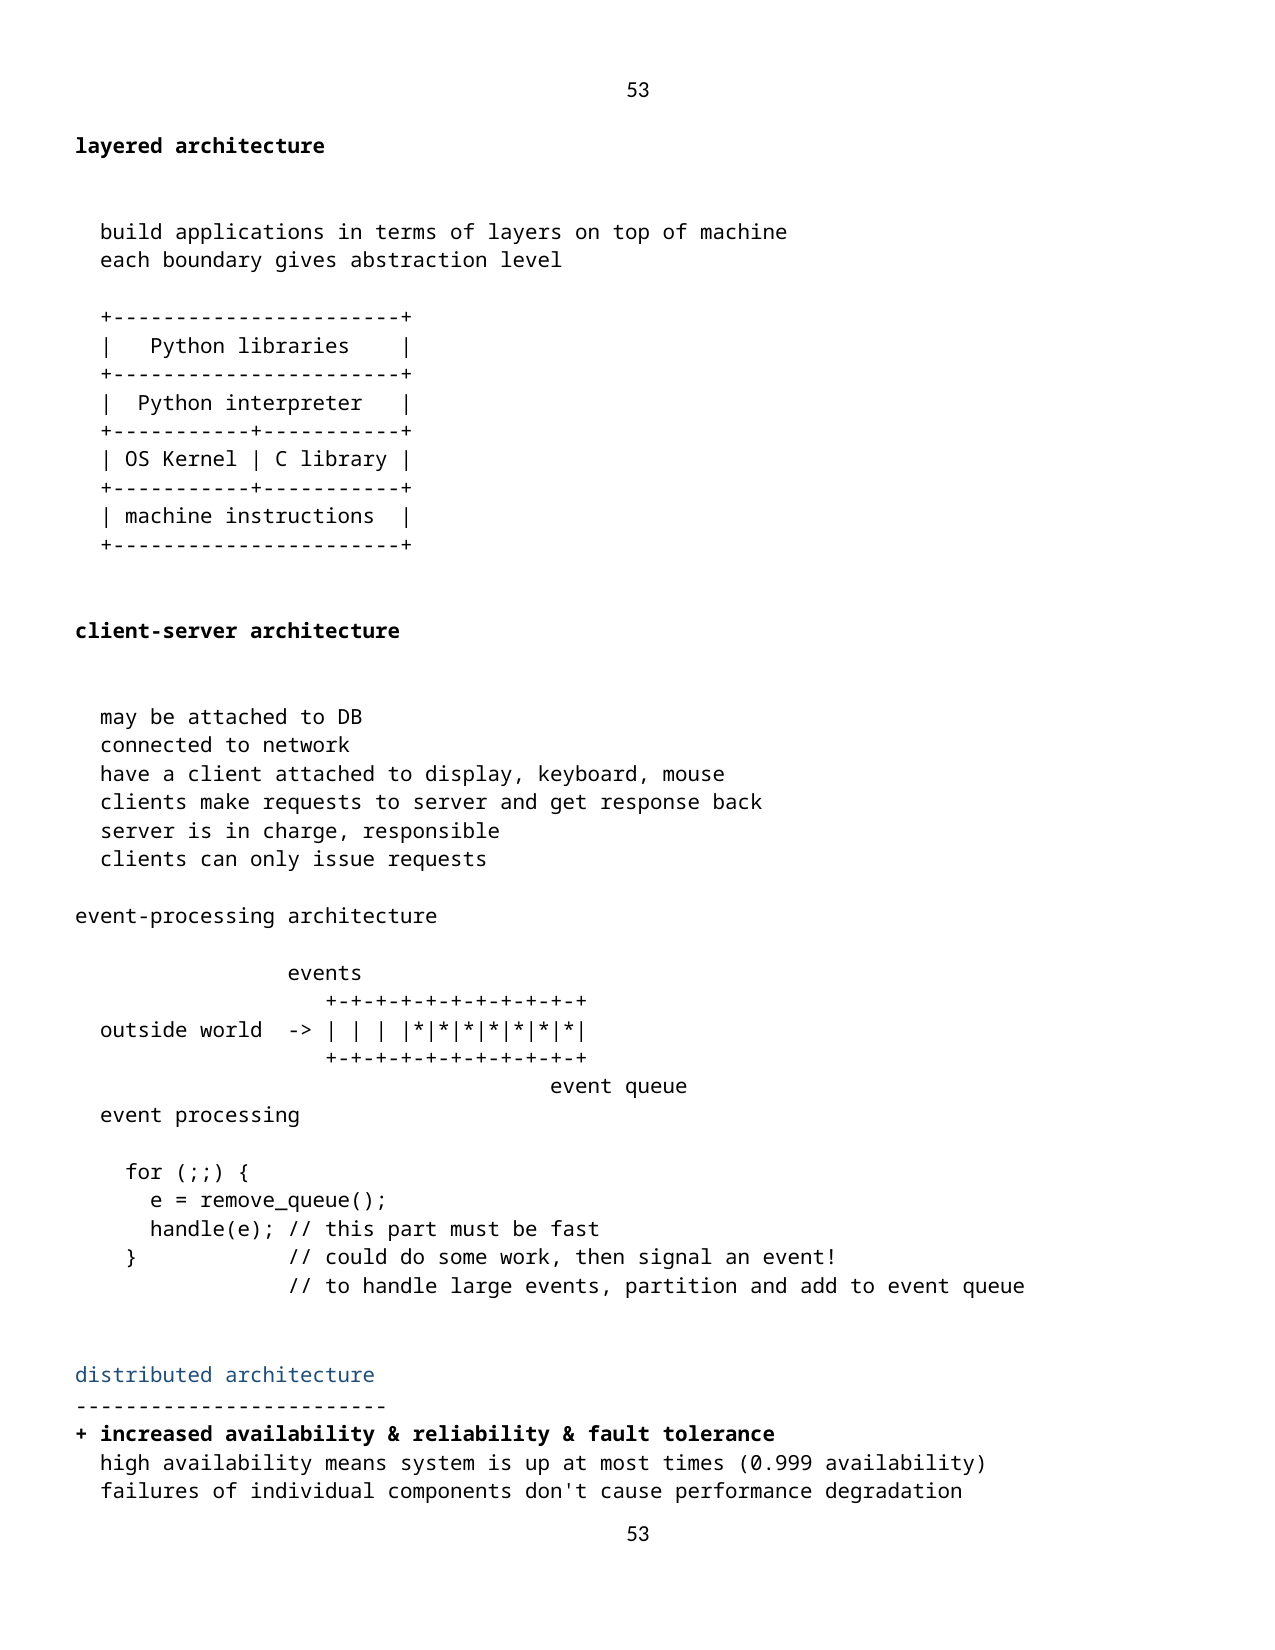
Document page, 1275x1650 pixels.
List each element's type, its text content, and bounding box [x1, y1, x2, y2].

text +-----------------------+ [75, 530, 1200, 558]
text event processing [75, 1100, 1200, 1128]
text + increased availability & reliability & fault tolerance [75, 1419, 1200, 1448]
text +-----------------------+ [75, 302, 1200, 331]
text clients make requests to server and get response back [75, 787, 1200, 816]
text handle(e); // this part must be fast [75, 1214, 1200, 1242]
text connected to network [75, 730, 1200, 759]
text clients can only issue requests [75, 844, 1200, 873]
text +-+-+-+-+-+-+-+-+-+-+ [75, 1043, 1200, 1072]
text failures of individual components don't cause performance degradation [75, 1476, 1200, 1504]
text event-processing architecture [75, 901, 1200, 929]
text +-----------------------+ [75, 359, 1200, 388]
text | OS Kernel | C library | [75, 444, 1200, 473]
text +-----------+-----------+ [75, 416, 1200, 444]
text | Python interpreter | [75, 388, 1200, 416]
text | Python libraries | [75, 331, 1200, 359]
text server is in charge, responsible [75, 816, 1200, 844]
text build applications in terms of layers on top of machine [75, 217, 1200, 246]
text for (;;) { [75, 1157, 1200, 1185]
text // to handle large events, partition and add to event queue [75, 1271, 1200, 1299]
text ------------------------- [75, 1391, 1200, 1419]
text +-----------+-----------+ [75, 473, 1200, 501]
text e = remove_queue(); [75, 1185, 1200, 1214]
subtitle layered architecture [75, 131, 1200, 159]
text +-+-+-+-+-+-+-+-+-+-+ [75, 986, 1200, 1015]
text high availability means system is up at most times (0.999 availability) [75, 1448, 1200, 1476]
text | machine instructions | [75, 501, 1200, 530]
text outside world -> | | | |*|*|*|*|*|*|*| [75, 1015, 1200, 1043]
subtitle client-server architecture [75, 616, 1200, 644]
text event queue [75, 1072, 1200, 1100]
text have a client attached to display, keyboard, mouse [75, 759, 1200, 787]
text } // could do some work, then signal an event! [75, 1242, 1200, 1271]
subtitle distributed architecture [75, 1360, 1200, 1389]
text may be attached to DB [75, 702, 1200, 730]
text events [75, 958, 1200, 986]
text each boundary gives abstraction level [75, 246, 1200, 274]
